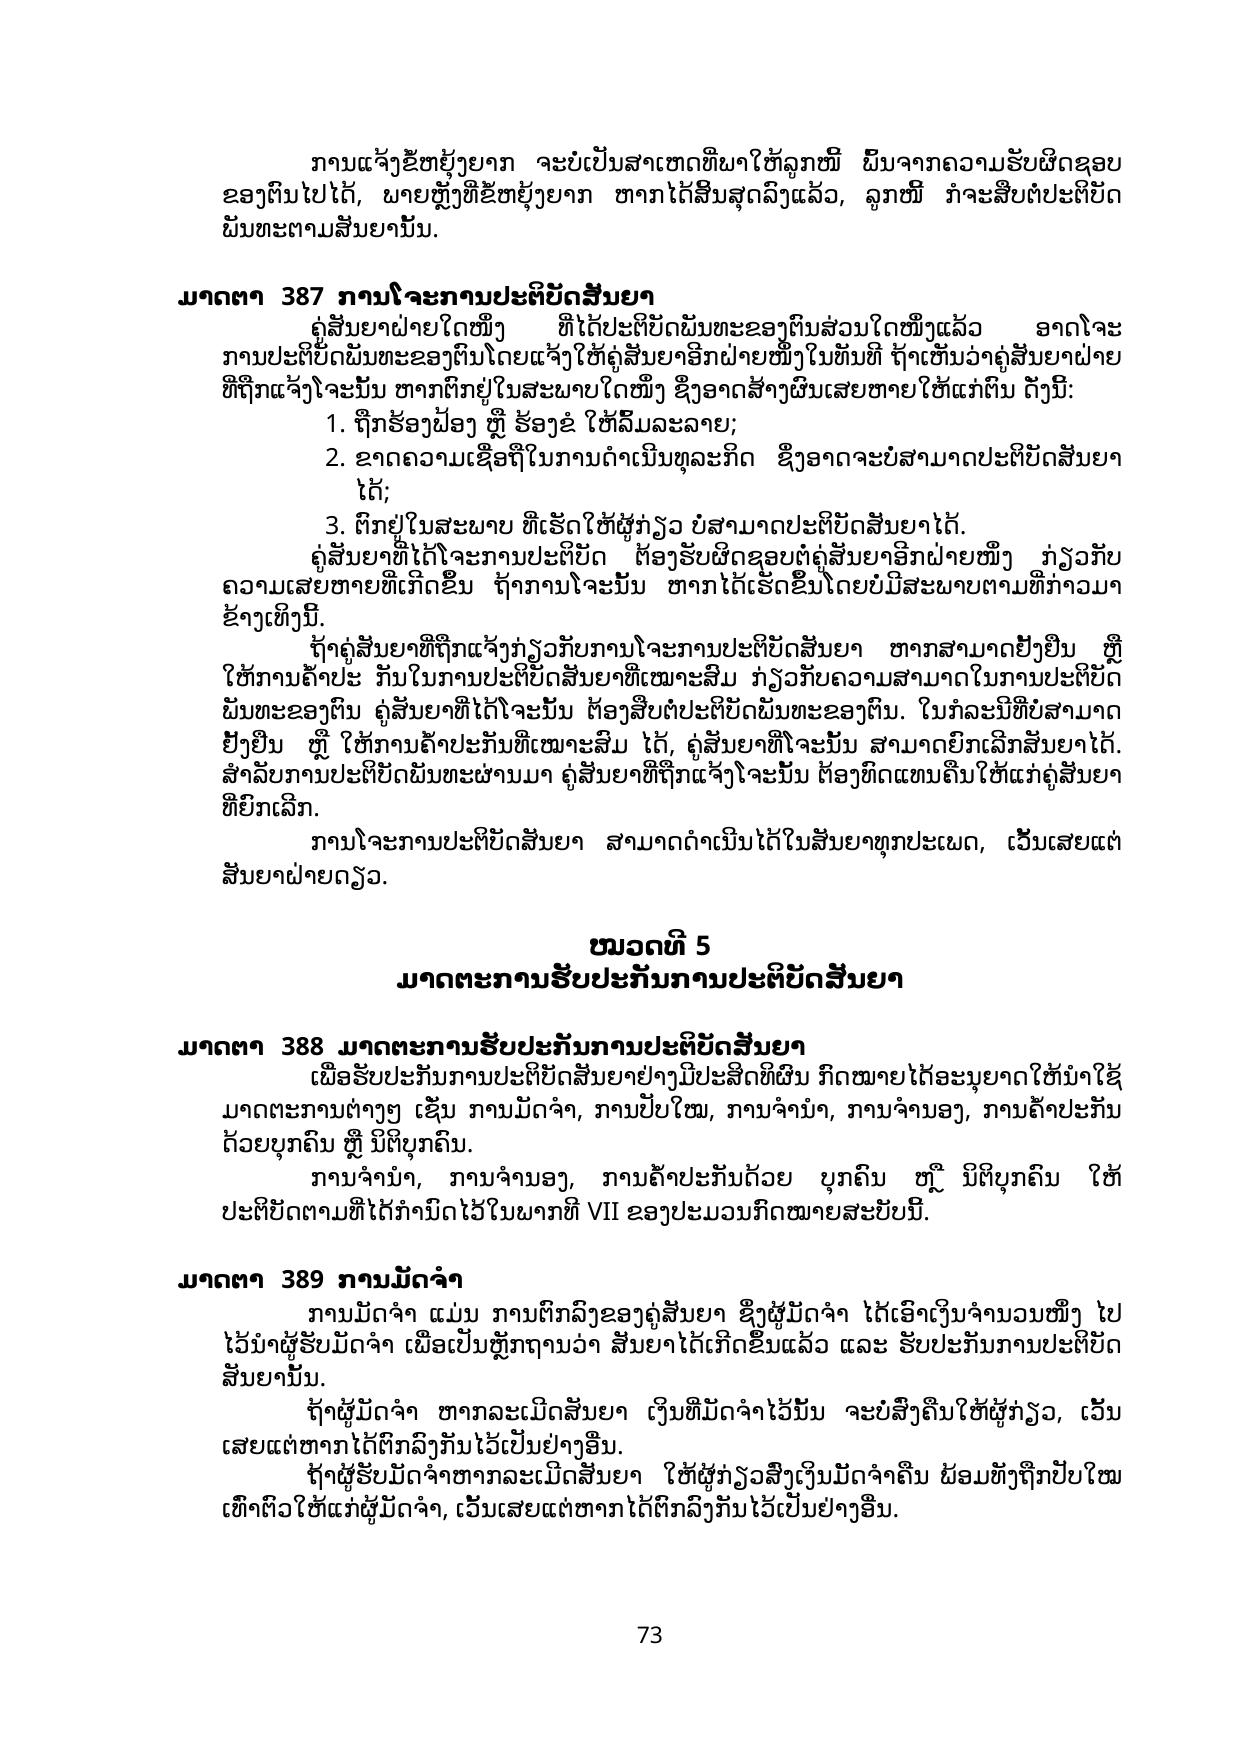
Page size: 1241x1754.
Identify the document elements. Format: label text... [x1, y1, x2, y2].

text ການຈຳນຳ, ການຈຳນອງ, ການຄໍ້າປະກັນດ້ວຍ ບຸກຄົນ ຫຼື ນິຕິ​ບຸກຄົນ ໃຫ້ປະຕິບັດຕາມທີ່​ໄດ້​ກຳ​ນົດ​ໄວ້​ໃນພາກທີ VII ຂອງ​ປະ​ມວນ​ກົດ​ໝາຍ​ສະ​ບັບ​ນີ້. [222, 1160, 1122, 1228]
list ຕົກຢູ່ໃນສະພາບ ທີ່ເຮັດໃຫ້ຜູ້ກ່ຽວ ບໍ່ສາມາດປະຕິບັດສັນຍາໄດ້. [325, 508, 1122, 542]
text ຄູ່ສັນຍາທີ່​ໄດ້ໂຈະການປະຕິບັດ ຕ້ອງຮັບຜິດຊອບ​ຕໍ່ຄູ່ສັນຍາອີກຝ່າຍໜຶ່ງ ກ່ຽວ​ກັບຄວາມເສຍຫາຍ​ທີ່​ເກີດ​ຂຶ້ນ ຖ້າການໂຈະນັ້ນ ຫາກ​ໄດ້ເຮັດຂຶ້ນໂດຍບໍ່ມີ​​ສະພາບຕາມ​ທີ່​ກ່າວ​ມາ​ຂ້າງເທິງ​ນີ້. [222, 542, 1122, 634]
text ການ​ແຈ້ງ​ຂໍ້​ຫຍຸ້ງ​ຍາກ​ ຈະ​ບໍ່​ເປັນ​ສາ​ເຫດ​ທີ່​ພາ​ໃຫ້​ລູກ​ໜີ້​ ພົ້ນ​ຈາກ​ຄວາມ​ຮັບ​ຜິດ​ຊອບ​ຂອງ​ຕົນໄປ​ໄດ້, ພາຍ​ຫຼັງ​ທີ່​ຂໍ້​ຫຍຸ້ງ​ຍາກ ​ຫາກ​ໄດ້​ສິ້ນ​ສຸດ​ລົງ​ແລ້ວ, ລູກ​ໜີ້​ ກໍຈະ​ສືບຕໍ່​ປະ​ຕິ​ບັດ​ພັນທະ​ຕາມສັນ​ຍາ​ນັ້ນ. [222, 148, 1122, 245]
text ​​ການ​ມັດ​ຈຳ​ ແມ່ນ ​ການ​ຕົກລົງ​ຂອງ​ຄູ່​ສັນຍາ​ ຊຶ່ງຜູ້ມັດຈໍາ ໄດ້​ເອົາ​ເງິນ​ຈຳນວນໜຶ່ງ​ ໄປໄວ້ນຳຜູ້​ຮັບມັດ​ຈຳ ເພື່ອ​ເປັນ​ຫຼັກຖານວ່າ ສັນຍາໄດ້ເກີດຂຶ້ນແລ້ວ ແລະ ​ຮັບປະກັນການປະຕິບັດສັນຍານັ້ນ. [222, 1296, 1122, 1393]
subtitle ໝວດທີ 5 ມາດ​ຕະ​ການ​ຮັບ​ປະ​ກັນການ​ປະ​ຕິ​ບັດ​ສັນ​ຍາ [177, 926, 1122, 994]
subtitle ມາດຕາ 388 ມາດຕະການຮັບປະກັນການປະຕິບັດສັນຍາ [177, 1028, 1122, 1063]
subtitle ມາດຕາ 387 ການໂຈະການປະຕິບັດສັນຍາ [177, 279, 1122, 313]
text ຖ້າ​​ຜູ້​ມັດ​ຈຳ ຫາກ​ລະ​ເມີດສັນຍາ ​ເງິນ​ທີ່​ມັດ​ຈຳ​ໄວ້​ນັ້ນ ຈະບໍ່ສົ່ງຄືນໃຫ້​ຜູ້​ກ່ຽວ, ເວັ້ນເສຍແຕ່ຫາກໄດ້ຕົກລົງກັນໄວ້ເປັນຢ່າງອື່ນ. [222, 1393, 1122, 1462]
text ຖ້າຄູ່ສັນຍາທີ່ຖືກແຈ້ງກ່ຽວກັບການໂຈະການປະຕິບັດສັນຍາ ​ຫາກສາມາດຢັ້ງຢືນ ຫຼື ໃຫ້ການ​ຄ້ຳປະ ກັນໃນ​ການ​ປະຕິບັດ​ສັນຍາທີ່ເໝາະສົມ ກ່ຽວກັບຄວາມສາມາດໃນການປະຕິບັດພັນທະຂອງຕົນ ຄູ່ສັນຍາທີ່​ໄດ້ໂຈະນັ້ນ ຕ້ອງສືບຕໍ່ປະຕິບັດພັນທະຂອງຕົນ. ​ໃນ​ກໍລະນີ​ທີ່​ບໍ່​ສາມາດ​​ຢັ້ງຢືນ ຫຼື ໃຫ້ການ​ຄ້ຳປະກັນ​ທີ່​ເໝາະສົມ ໄດ້, ຄູ່ສັນຍາທີ່ໂຈະນັ້ນ ສາມາດຍົກເລີກສັນຍາໄດ້. ສຳລັບ​ການ​ປະຕິບັດພັນທະ​​ຜ່ານ​ມາ ຄູ່​ສັນຍາ​ທີ່​ຖືກ​​ແຈ້ງ​ໂຈະນັ້ນ ຕ້ອງ​ທົດ​ແທນ​ຄືນ​ໃຫ້​ແກ່​ຄູ່​ສັນຍາ​ທີ່​ຍົກ​ເລີກ. [222, 634, 1122, 824]
text ການໂຈະການປະຕິບັດສັນຍາ ສາມາດດຳເນີນໄດ້ໃນສັນຍາທຸກປະເພດ, ເວັ້ນເສຍແຕ່ສັນຍາຝ່າຍດຽວ. [222, 824, 1122, 892]
text ຄູ່ສັນຍາຝ່າຍໃດໜຶ່ງ ທີ່​ໄດ້ປະຕິບັດພັນທະຂອງ​ຕົນ​ສ່ວນໃດໜຶ່ງແລ້ວ ອາດໂຈະການປະຕິບັດພັນທະຂອງຕົນ​ໂດຍ​ແຈ້ງໃຫ້​ຄູ່​ສັນຍາ​ອີກ​ຝ່າຍໜຶ່ງໃນທັນທີ ຖ້າເຫັນວ່າຄູ່ສັນຍາຝ່າຍທີ່ຖືກແຈ້ງໂຈະນັ້ນ ຫາກຕົກຢູ່ໃນສະພາບໃດໜຶ່ງ ຊຶ່ງ​ອາດ​ສ້າງ​ຜົນ​ເສຍຫາຍ​ໃຫ້​ແກ່​ຕົນ ດັ່ງນີ້: [222, 313, 1122, 406]
list ຂາດ​ຄວາມ​ເຊື່ອ​ຖື​ໃນ​ການ​ດຳ​ເນີນ​ທຸລະ​ກິດ ຊຶ່ງ​ອາດ​ຈະ​ບໍ່​ສາມາດ​ປະຕິບັດ​ສັນຍາ​ໄດ້; [325, 439, 1122, 508]
subtitle ມາດຕາ 389 ການມັດຈໍາ [177, 1262, 1122, 1296]
list ຖືກຮ້ອງຟ້ອງ ຫຼື ຮ້ອງຂໍ ໃຫ້ລົ້ມລະລາຍ; [325, 406, 1122, 439]
text ເພື່ອ​ຮັບ​ປະ​ກັນ​ການ​ປະ​ຕິ​ບັດ​ສັນ​ຍາຢ່າງ​ມີປະສິດທິຜົນ ກົດ​ໝາຍໄດ້​ອະ​ນຸ​ຍາດ​ໃຫ້​ນຳ​ໃຊ້​ມາດ​ຕະການ​ຕ່າງໆ​ ເຊັ່ນ ການ​ມັດ​ຈຳ, ການປັບໃໝ, ການຈຳນຳ, ການ​ຈຳ​ນອງ, ການ​ຄ້ຳ​ປະ​ກັນ​ດ້ວຍ​ບຸກຄົນ ຫຼື ນິຕິບຸກຄົນ. [222, 1063, 1122, 1160]
text ຖ້າ​ຜູ້​ຮັບ​​ມັດ​ຈຳ​ຫາກ​ລະ​ເມີດສັນຍາ ​ ໃຫ້​ຜູ້​ກ່ຽວ​ສົ່ງ​ເງິນ​​ມັັດຈຳຄື​ນ ພ້ອມທັງ​ຖືກປັບໃໝເທົ່າຕົວໃຫ້​ແກ່​ຜູ້ມັດ​ຈຳ, ເວັ້ນເສຍແຕ່ຫາກໄດ້ຕົກລົງກັນໄວ້ເປັນຢ່າງອື່ນ. [222, 1462, 1122, 1525]
